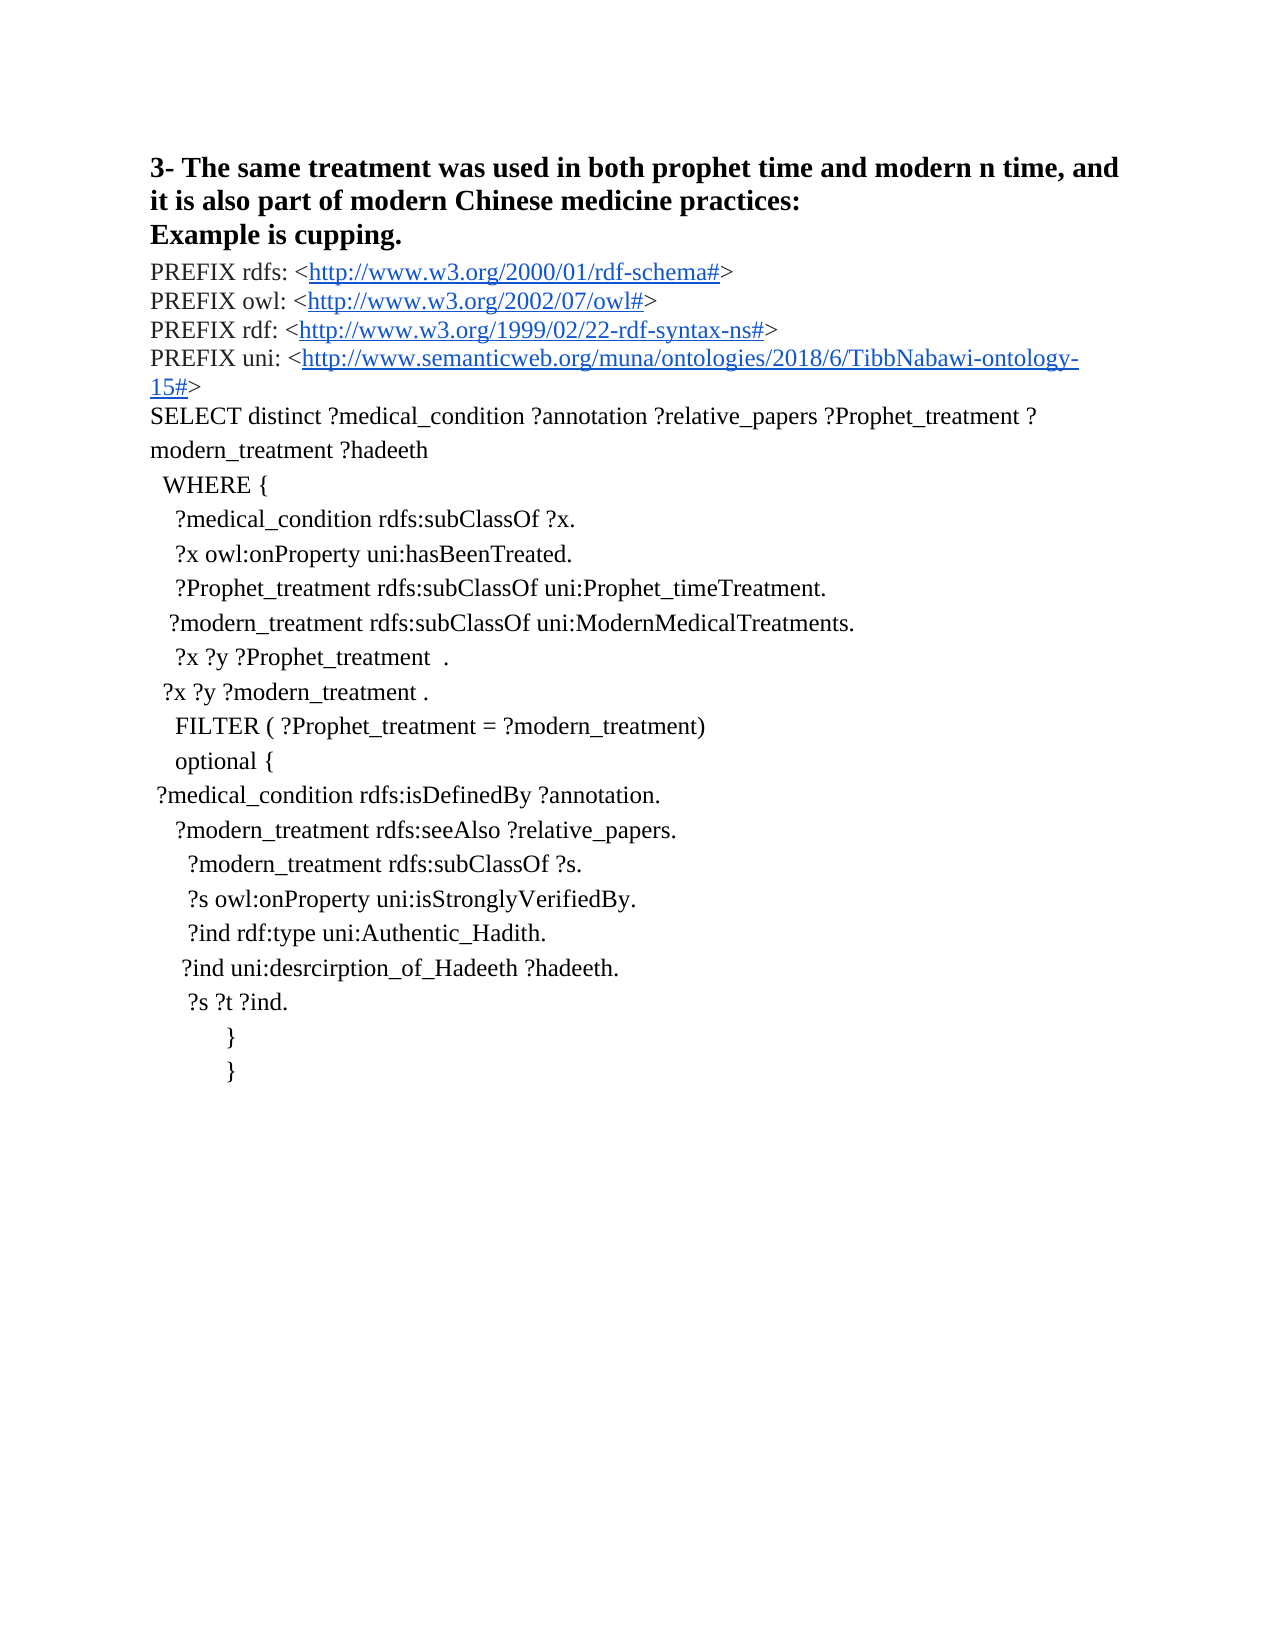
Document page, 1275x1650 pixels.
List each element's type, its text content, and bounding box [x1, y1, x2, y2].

text ?Prophet_treatment rdfs:subClassOf uni:Prophet_timeTreatment. [150, 573, 1125, 602]
text ?medical_condition rdfs:subClassOf ?x. [150, 504, 1125, 533]
text ?modern_treatment rdfs:subClassOf ?s. [150, 849, 1125, 878]
text ?ind uni:desrcirption_of_Hadeeth ?hadeeth. [150, 953, 1125, 981]
text PREFIX rdf: <http://www.w3.org/1999/02/22-rdf-syntax-ns#> [150, 315, 1125, 343]
text FILTER ( ?Prophet_treatment = ?modern_treatment) [150, 711, 1125, 740]
text Example is cupping. [150, 217, 1125, 251]
text 3- The same treatment was used in both prophet time and modern n time, and it is also part of modern Chinese medicine practices: [150, 150, 1125, 217]
text PREFIX owl: <http://www.w3.org/2002/07/owl#> [150, 286, 1125, 315]
text ?ind rdf:type uni:Authentic_Hadith. [150, 918, 1125, 947]
text SELECT distinct ?medical_condition ?annotation ?relative_papers ?Prophet_treatment ?modern_treatment ?hadeeth [150, 401, 1125, 464]
text PREFIX rdfs: <http://www.w3.org/2000/01/rdf-schema#> [150, 257, 1125, 286]
text ?modern_treatment rdfs:subClassOf uni:ModernMedicalTreatments. [150, 608, 1125, 637]
text ?s owl:onProperty uni:isStronglyVerifiedBy. [150, 884, 1125, 912]
text WHERE { [150, 470, 1125, 499]
text optional { [150, 746, 1125, 774]
text ?x ?y ?modern_treatment . [150, 677, 1125, 706]
text ?modern_treatment rdfs:seeAlso ?relative_papers. [150, 815, 1125, 843]
text } [150, 1056, 1125, 1085]
text } [150, 1022, 1125, 1050]
text ?x owl:onProperty uni:hasBeenTreated. [150, 539, 1125, 568]
text ?medical_condition rdfs:isDefinedBy ?annotation. [150, 780, 1125, 809]
text ?s ?t ?ind. [150, 987, 1125, 1016]
text ?x ?y ?Prophet_treatment . [150, 642, 1125, 671]
text PREFIX uni: <http://www.semanticweb.org/muna/ontologies/2018/6/TibbNabawi-ontology-15#> [150, 343, 1125, 401]
